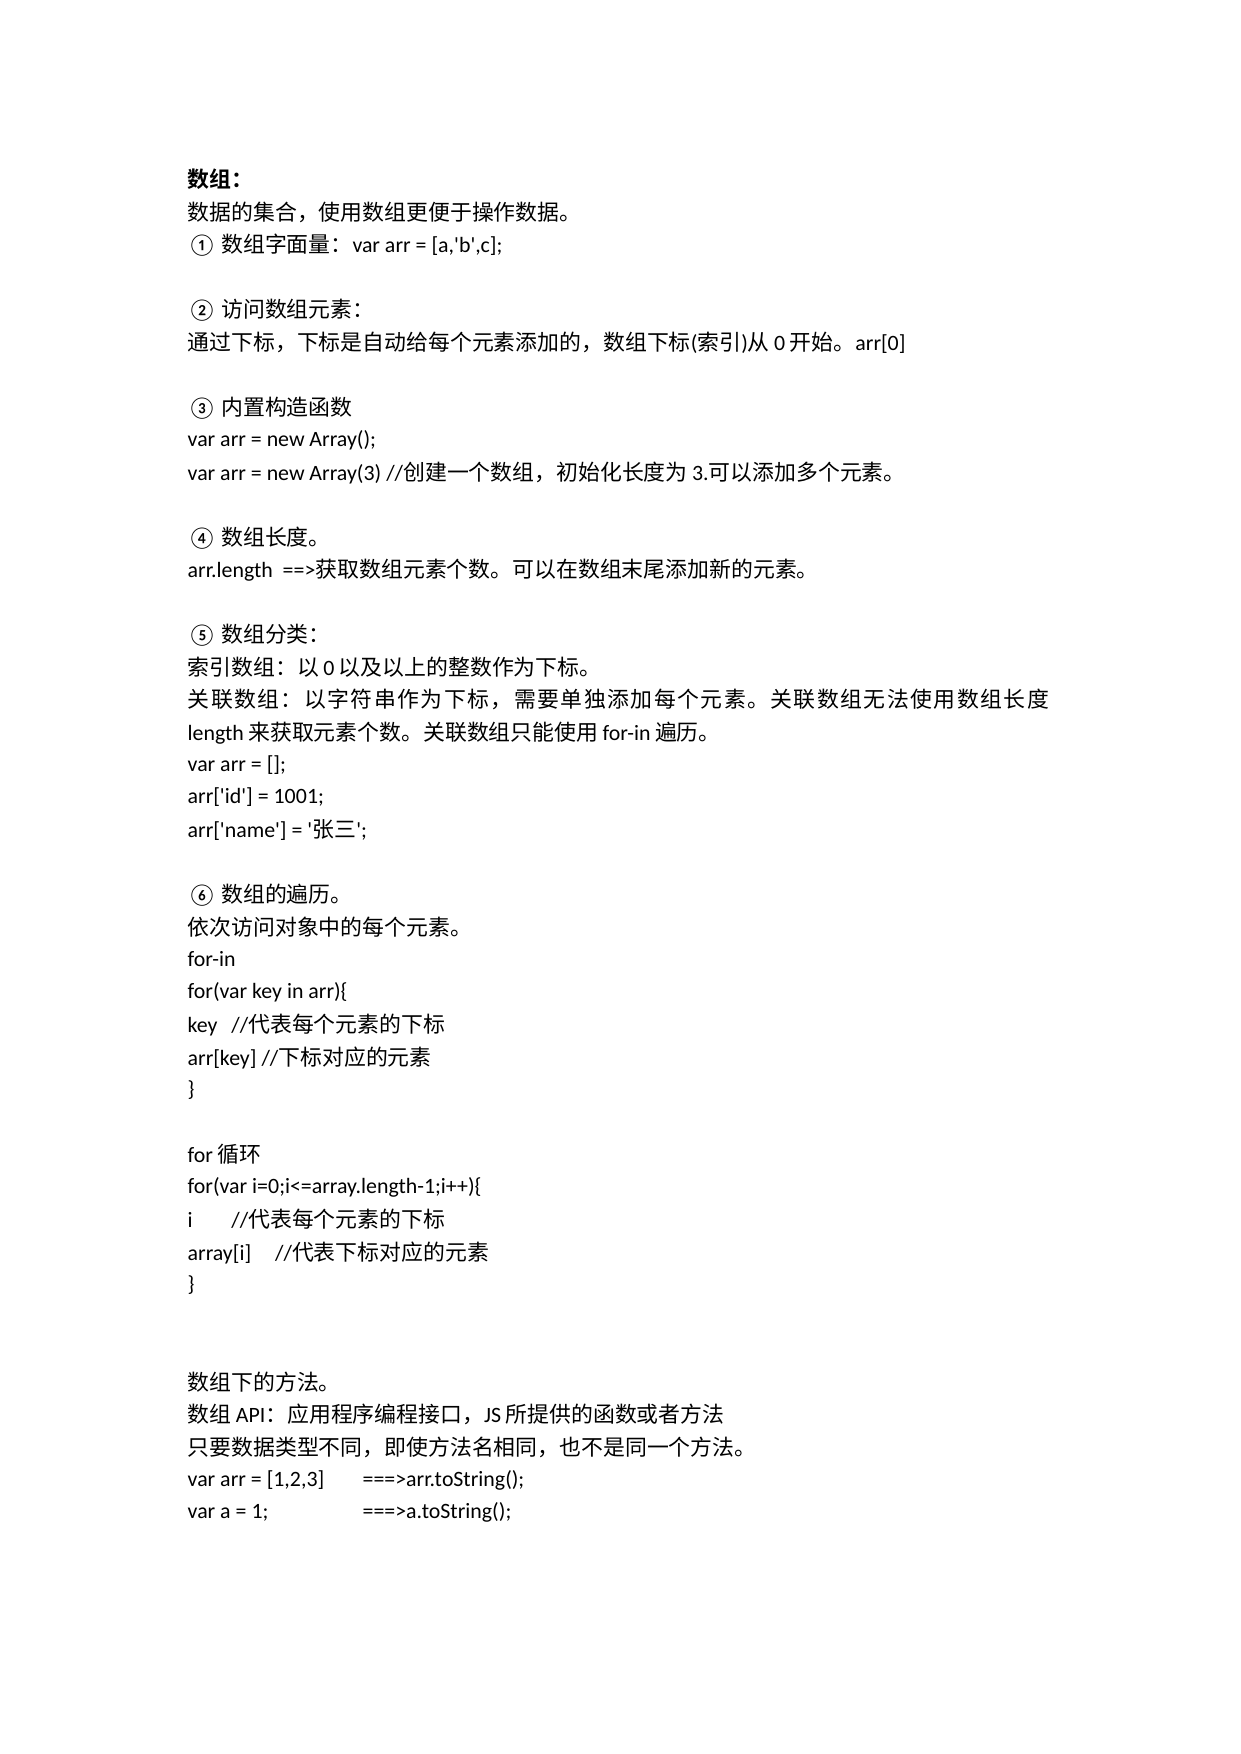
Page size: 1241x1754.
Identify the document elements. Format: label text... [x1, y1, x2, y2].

text 索引数组：以0以及以上的整数作为下标。 [187, 649, 1053, 682]
text 数组下的方法。 [187, 1364, 1053, 1397]
text for(var key in arr){ [187, 974, 1053, 1007]
text ⑤数组分类： [187, 617, 1053, 649]
text 通过下标，下标是自动给每个元素添加的，数组下标(索引)从0开始。arr[0] [187, 324, 1053, 357]
text 数据的集合，使用数组更便于操作数据。 [187, 194, 1053, 227]
text arr['name'] = '张三'; [187, 812, 1053, 844]
text for(var i=0;i<=array.length-1;i++){ [187, 1169, 1053, 1202]
text var arr = new Array(); [187, 422, 1053, 454]
text 关联数组：以字符串作为下标，需要单独添加每个元素。关联数组无法使用数组长度length来获取元素个数。关联数组只能使用for-in遍历。 [187, 682, 1053, 747]
text ⑥数组的遍历。 [187, 877, 1053, 909]
text 依次访问对象中的每个元素。 [187, 909, 1053, 942]
text for循环 [187, 1137, 1053, 1169]
text arr.length ==>获取数组元素个数。可以在数组末尾添加新的元素。 [187, 552, 1053, 584]
text for-in [187, 942, 1053, 974]
text var arr = [1,2,3] ===>arr.toString(); [187, 1462, 1053, 1494]
text 数组： [187, 162, 1053, 194]
text } [187, 1072, 1053, 1104]
text 只要数据类型不同，即使方法名相同，也不是同一个方法。 [187, 1429, 1053, 1462]
text ④数组长度。 [187, 519, 1053, 552]
text arr['id'] = 1001; [187, 779, 1053, 812]
text ③内置构造函数 [187, 389, 1053, 422]
text 数组API：应用程序编程接口，JS所提供的函数或者方法 [187, 1397, 1053, 1429]
text arr[key] //下标对应的元素 [187, 1039, 1053, 1072]
text var a = 1; ===>a.toString(); [187, 1494, 1053, 1527]
text } [187, 1267, 1053, 1299]
text var arr = []; [187, 747, 1053, 779]
text ①数组字面量：var arr = [a,'b',c]; [187, 227, 1053, 259]
text var arr = new Array(3) //创建一个数组，初始化长度为3.可以添加多个元素。 [187, 454, 1053, 487]
text key //代表每个元素的下标 [187, 1007, 1053, 1039]
text i //代表每个元素的下标 [187, 1202, 1053, 1234]
text array[i] //代表下标对应的元素 [187, 1234, 1053, 1267]
text ②访问数组元素： [187, 292, 1053, 324]
